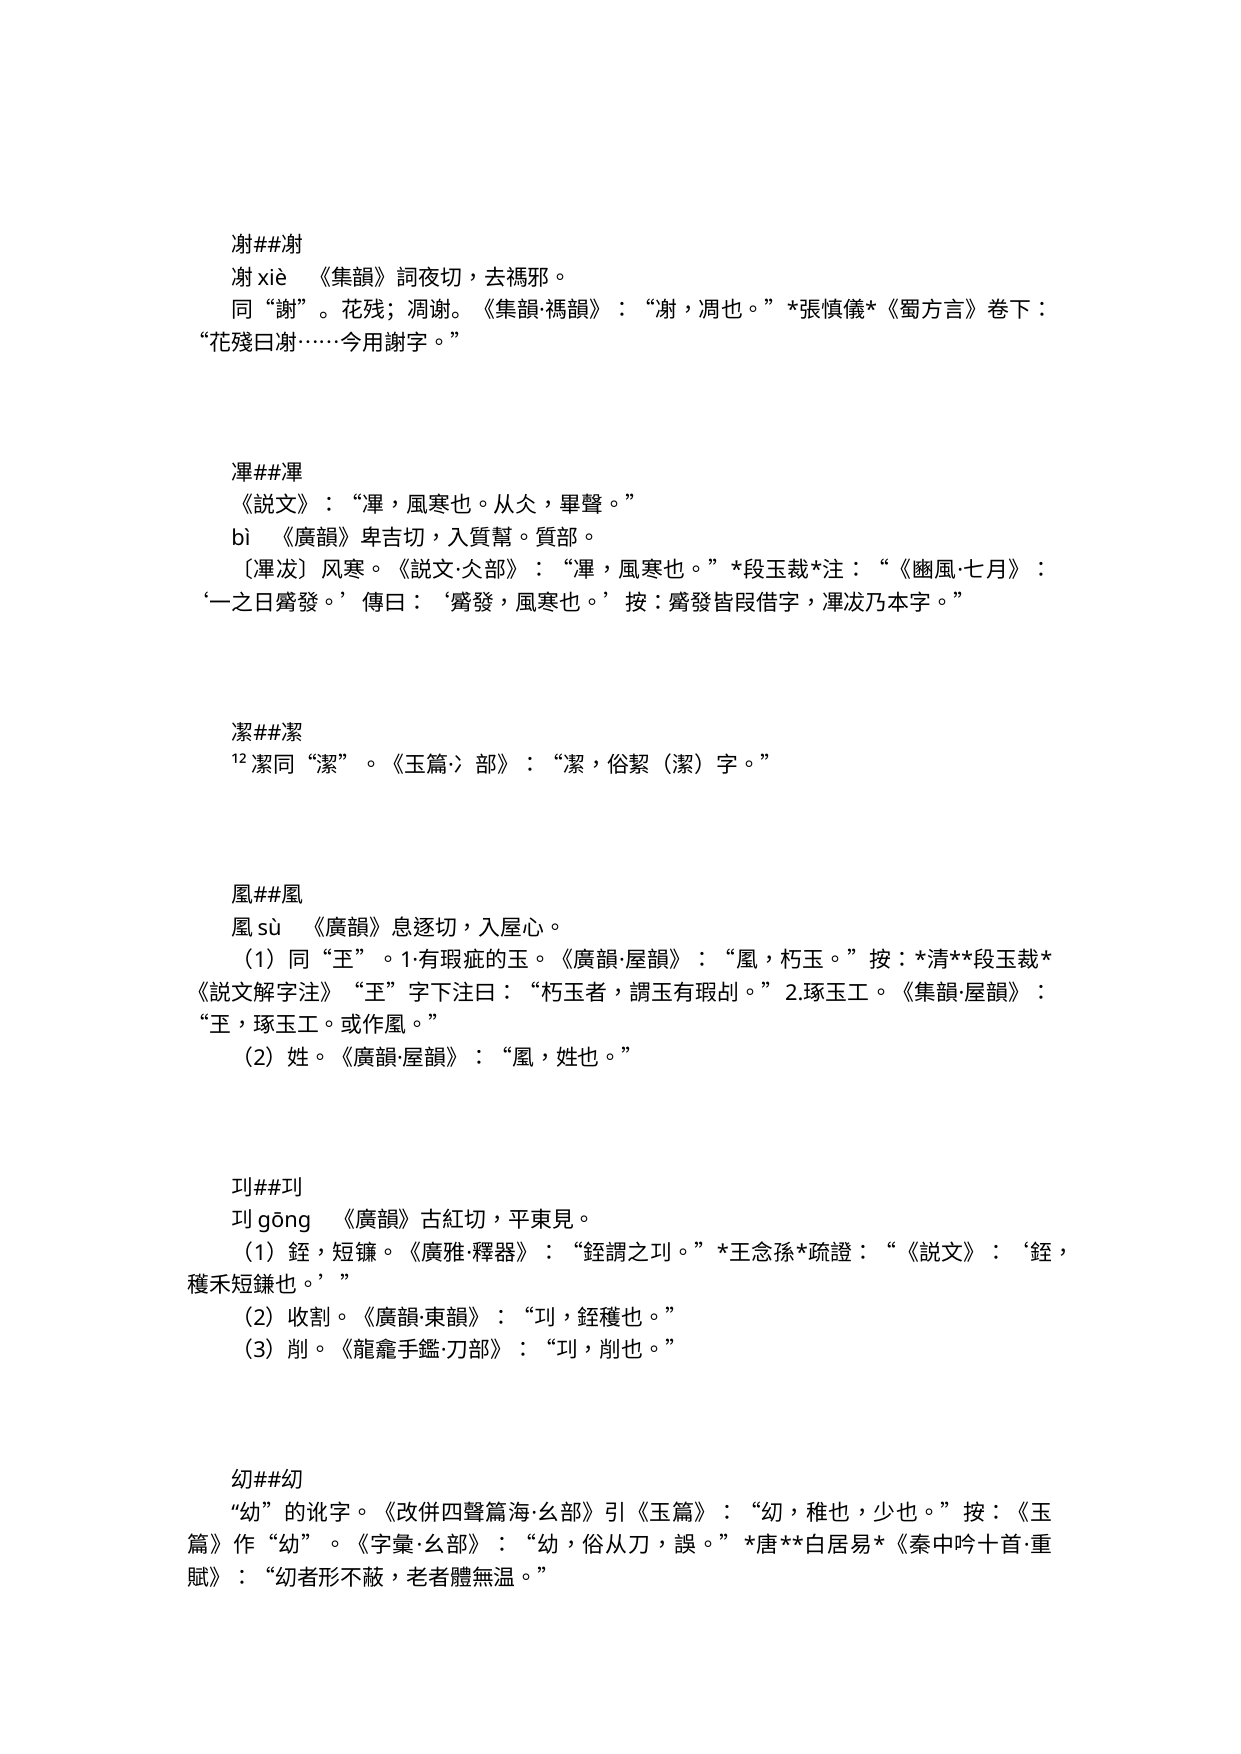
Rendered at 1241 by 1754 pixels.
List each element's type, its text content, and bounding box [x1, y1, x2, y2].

text 㓘sù 《廣韻》息逐切，入屋心。 [187, 909, 1053, 942]
text 㓜##㓜 [187, 1462, 1053, 1494]
text 《説文》：“㓖，風寒也。从仌，畢聲。” [187, 487, 1053, 519]
text 㓗##㓗 [187, 714, 1053, 747]
text （1）銍，短镰。《廣雅·釋器》：“銍謂之㓚。”*王念孫*疏證：“《説文》：‘銍，穫禾短鎌也。’” [187, 1234, 1053, 1299]
text 〔㓖冹〕风寒。《説文·仌部》：“㓖，風寒也。”*段玉裁*注：“《豳風·七月》：‘一之日觱發。’傳曰：‘觱發，風寒也。’按：觱發皆叚借字，㓖冹乃本字。” [187, 552, 1053, 617]
text 㓚##㓚 [187, 1169, 1053, 1202]
text 㓔##㓔 [187, 227, 1053, 259]
text 同“謝”。花残；凋谢。《集韻·禡韻》：“㓔，凋也。”*張慎儀*《蜀方言》卷下：“花殘曰㓔……今用謝字。” [187, 292, 1053, 357]
text 㓘##㓘 [187, 877, 1053, 909]
text 㓔xiè 《集韻》詞夜切，去禡邪。 [187, 259, 1053, 292]
text 㓚gōng 《廣韻》古紅切，平東見。 [187, 1202, 1053, 1234]
text （2）收割。《廣韻·東韻》：“㓚，銍穫也。” [187, 1299, 1053, 1332]
text （1）同“玊”。1·有瑕疵的玉。《廣韻·屋韻》：“㓘，朽玉。”按：*清**段玉裁*《説文解字注》“玊”字下注曰：“朽玉者，謂玉有瑕㓠。”2.琢玉工。《集韻·屋韻》：“玊，琢玉工。或作㓘。” [187, 942, 1053, 1039]
text “幼”的讹字。《改併四聲篇海·幺部》引《玉篇》：“㓜，稚也，少也。”按：《玉篇》作“幼”。《字彙·幺部》：“幼，俗从刀，誤。”*唐**白居易*《秦中吟十首·重賦》：“㓜者形不蔽，老者體無温。” [187, 1494, 1053, 1592]
text bì 《廣韻》卑吉切，入質幫。質部。 [187, 519, 1053, 552]
text （2）姓。《廣韻·屋韻》：“㓘，姓也。” [187, 1039, 1053, 1072]
text 㓖##㓖 [187, 454, 1053, 487]
text （3）削。《龍龕手鑑·刀部》：“㓚，削也。” [187, 1332, 1053, 1364]
text ¹²㓗同“潔”。《玉篇·冫部》：“㓗，俗絜（潔）字。” [187, 747, 1053, 779]
